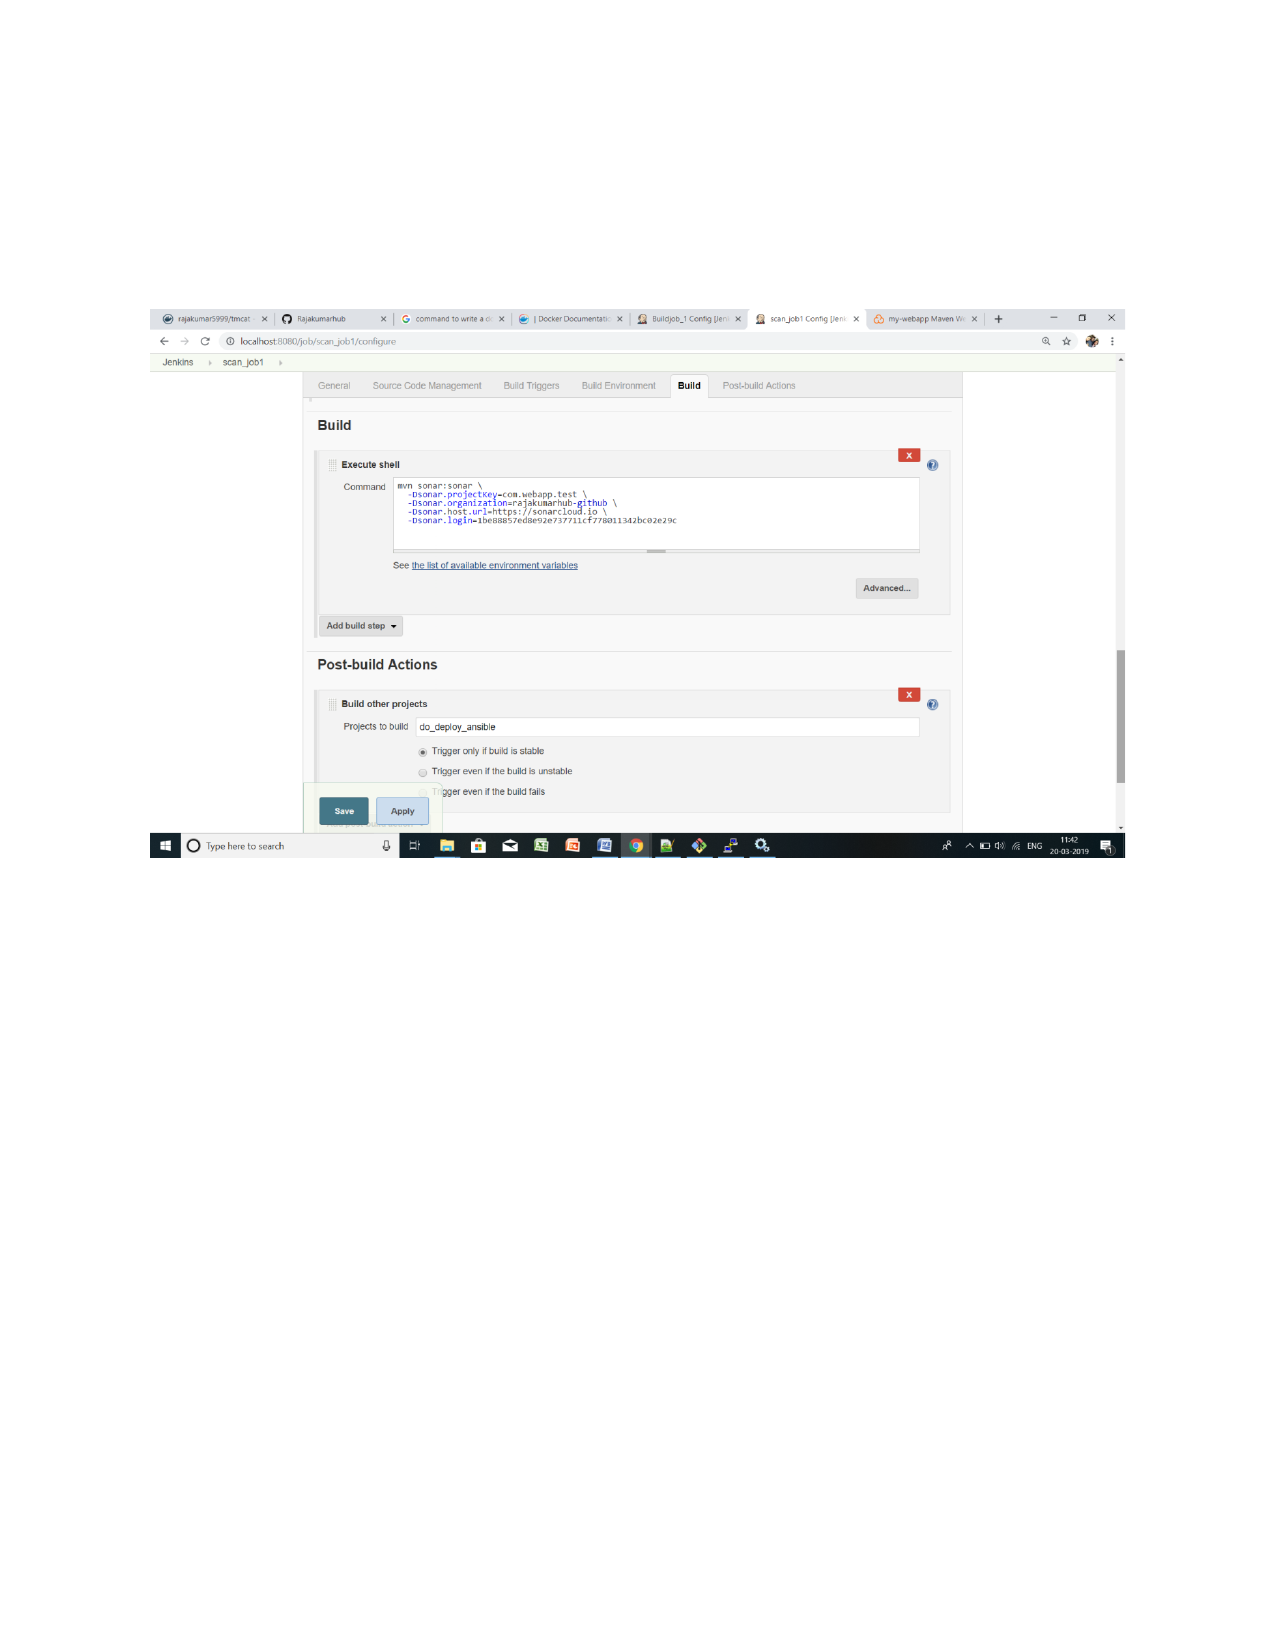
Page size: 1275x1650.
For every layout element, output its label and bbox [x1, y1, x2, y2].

picture [150, 309, 1125, 858]
